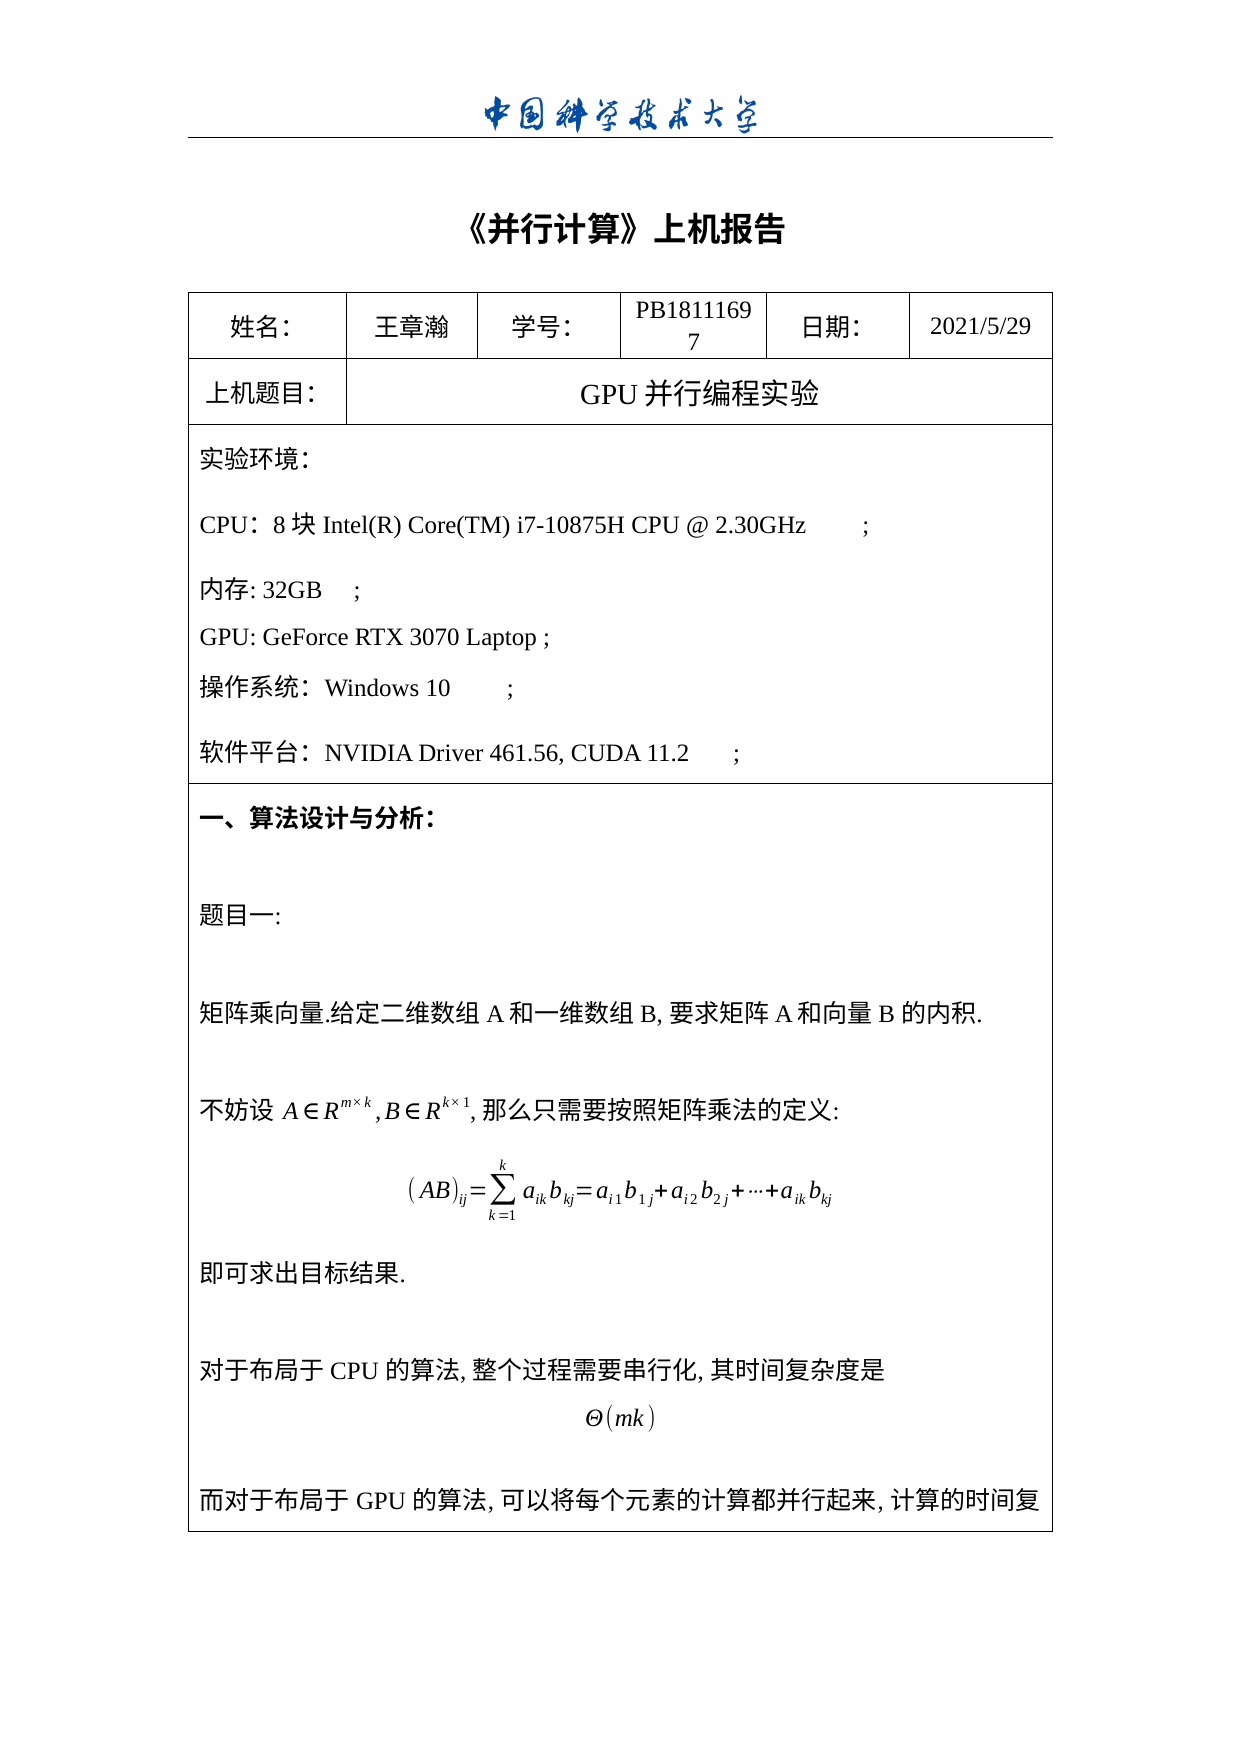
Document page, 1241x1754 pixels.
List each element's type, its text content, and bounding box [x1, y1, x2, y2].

table_header 学号： [478, 293, 620, 358]
table_header 王章瀚 [347, 293, 477, 358]
table_header 2021/5/29 [910, 293, 1052, 358]
table_header 日期： [767, 293, 909, 358]
table_header 姓名： [189, 293, 346, 358]
table_header PB18111697 [621, 293, 766, 358]
text 《并行计算》上机报告 [187, 194, 1053, 259]
table_cell 实验环境： CPU：8 块 Intel(R) Core(TM) i7-10875H CPU @ 2.30GHz ; 内存: 32GB ; GPU: GeForce RTX 3070 Laptop ; 操作系统：Windows 10 ; 软件平台：NVIDIA Driver 461.56, CUDA 11.2 ; [189, 425, 1052, 783]
picture [477, 88, 763, 135]
table_cell 上机题目： [189, 359, 346, 424]
table_cell GPU并行编程实验 [347, 359, 1052, 424]
